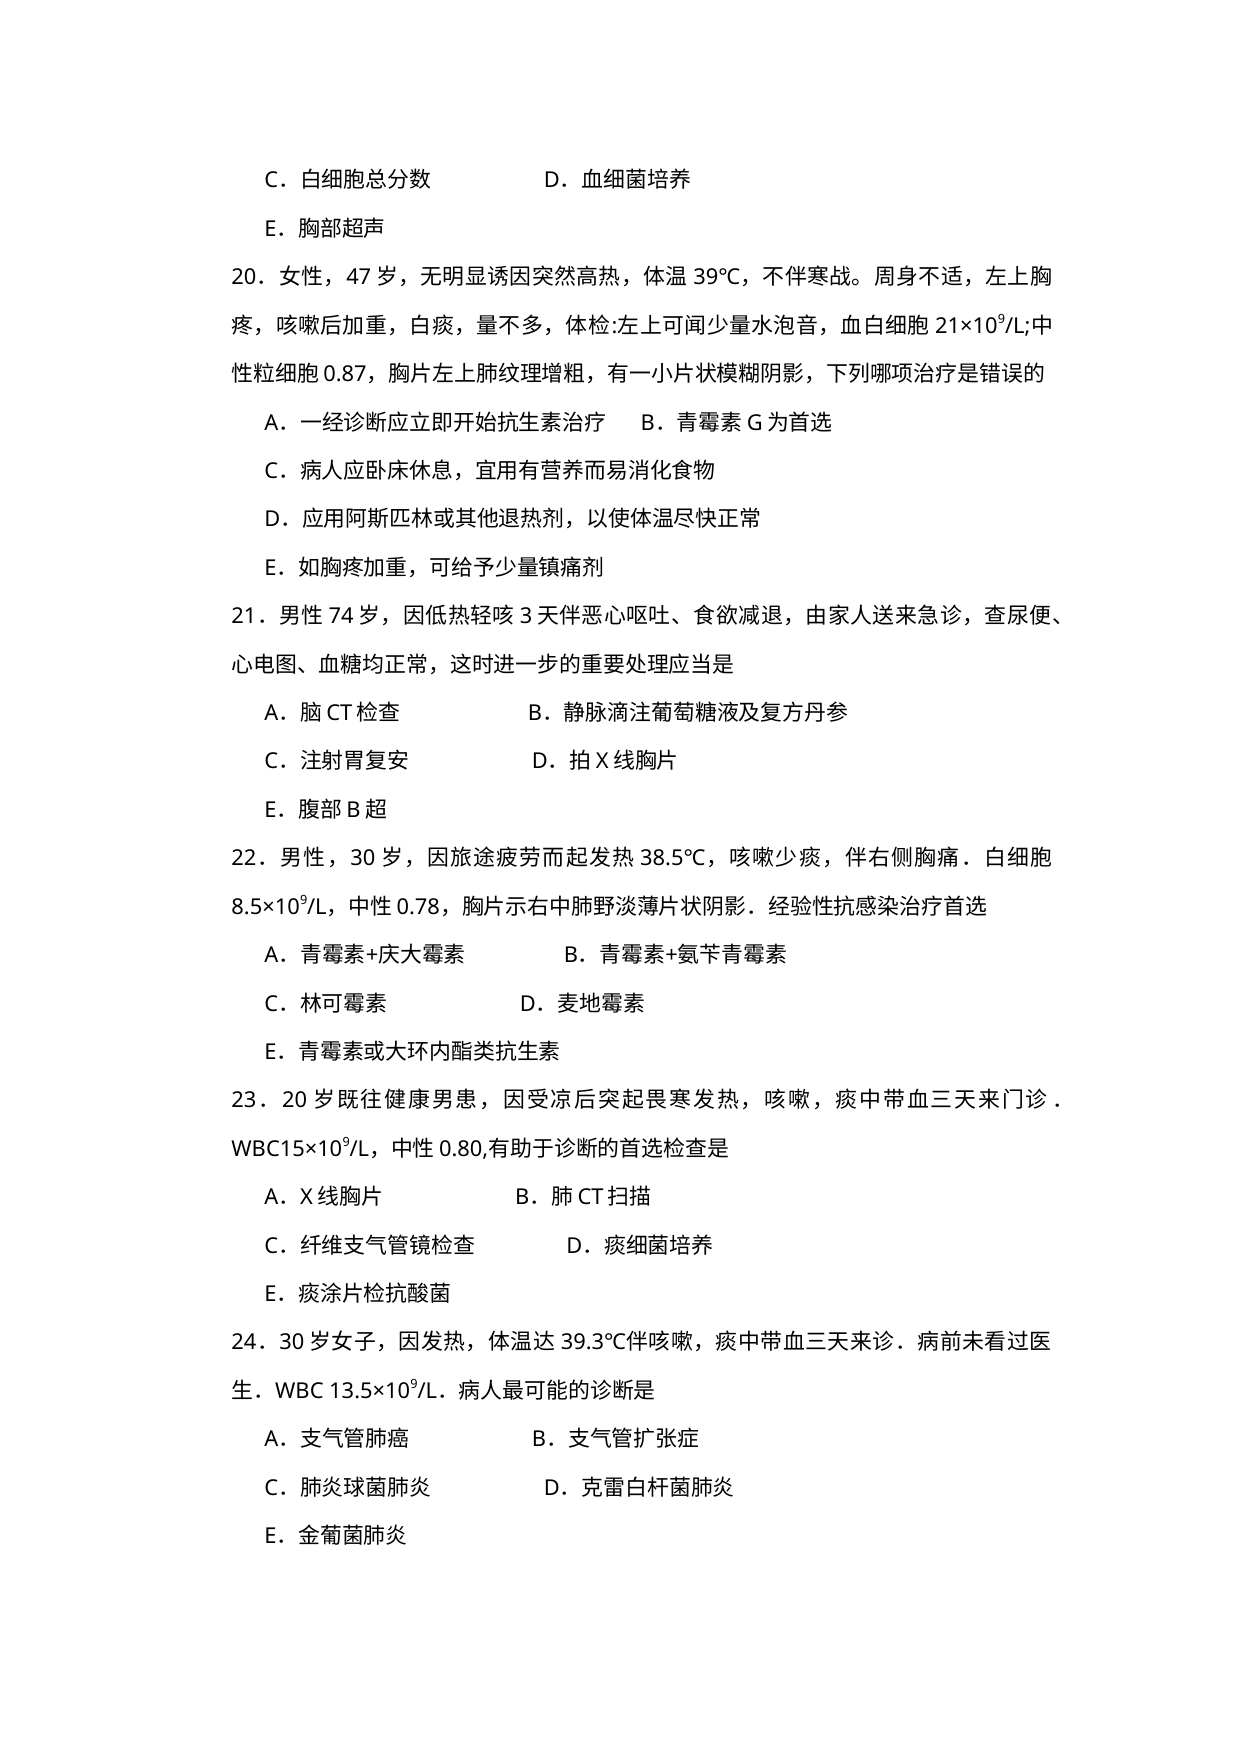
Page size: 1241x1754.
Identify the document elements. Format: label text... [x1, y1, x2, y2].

text A．一经诊断应立即开始抗生素治疗 B．青霉素G为首选 [187, 404, 1053, 437]
text C．白细胞总分数 D．血细菌培养 [187, 162, 1053, 194]
text E．如胸疼加重，可给予少量镇痛剂 [187, 549, 1053, 582]
text A．脑CT检查 B．静脉滴注葡萄糖液及复方丹参 [187, 695, 1053, 727]
text C．病人应卧床休息，宜用有营养而易消化食物 [187, 453, 1053, 485]
text 24．30岁女子，因发热，体温达39.3℃伴咳嗽，痰中带血三天来诊．病前未看过医生．WBC 13.5×109/L．病人最可能的诊断是 [231, 1324, 1053, 1405]
text C．林可霉素 D．麦地霉素 [187, 985, 1053, 1018]
text 21．男性74岁，因低热轻咳3天伴恶心呕吐、食欲减退，由家人送来急诊，查尿便、心电图、血糖均正常，这时进一步的重要处理应当是 [231, 598, 1053, 679]
text E．痰涂片检抗酸菌 [187, 1276, 1053, 1308]
text 20．女性，47岁，无明显诱因突然高热，体温39℃，不伴寒战。周身不适，左上胸疼，咳嗽后加重，白痰，量不多，体检:左上可闻少量水泡音，血白细胞21×109/L;中性粒细胞0.87，胸片左上肺纹理增粗，有一小片状模糊阴影，下列哪项治疗是错误的 [231, 259, 1053, 389]
text A．青霉素+庆大霉素 B．青霉素+氨苄青霉素 [187, 937, 1053, 969]
text A．支气管肺癌 B．支气管扩张症 [187, 1421, 1053, 1454]
text E．胸部超声 [187, 210, 1053, 243]
text E．青霉素或大环内酯类抗生素 [187, 1034, 1053, 1066]
text 23．20岁既往健康男患，因受凉后突起畏寒发热，咳嗽，痰中带血三天来门诊．WBC15×109/L，中性0.80,有助于诊断的首选检查是 [231, 1082, 1053, 1163]
text 22．男性，30岁，因旅途疲劳而起发热38.5℃，咳嗽少痰，伴右侧胸痛．白细胞8.5×109/L，中性0.78，胸片示右中肺野淡薄片状阴影．经验性抗感染治疗首选 [231, 840, 1053, 921]
text C．肺炎球菌肺炎 D．克雷白杆菌肺炎 [187, 1469, 1053, 1502]
text E．金葡菌肺炎 [187, 1518, 1053, 1550]
text D．应用阿斯匹林或其他退热剂，以使体温尽快正常 [187, 501, 1053, 534]
text C．纤维支气管镜检查 D．痰细菌培养 [187, 1227, 1053, 1260]
text A．X线胸片 B．肺CT扫描 [187, 1179, 1053, 1212]
text C．注射胃复安 D．拍X线胸片 [187, 743, 1053, 776]
text E．腹部B超 [187, 792, 1053, 824]
